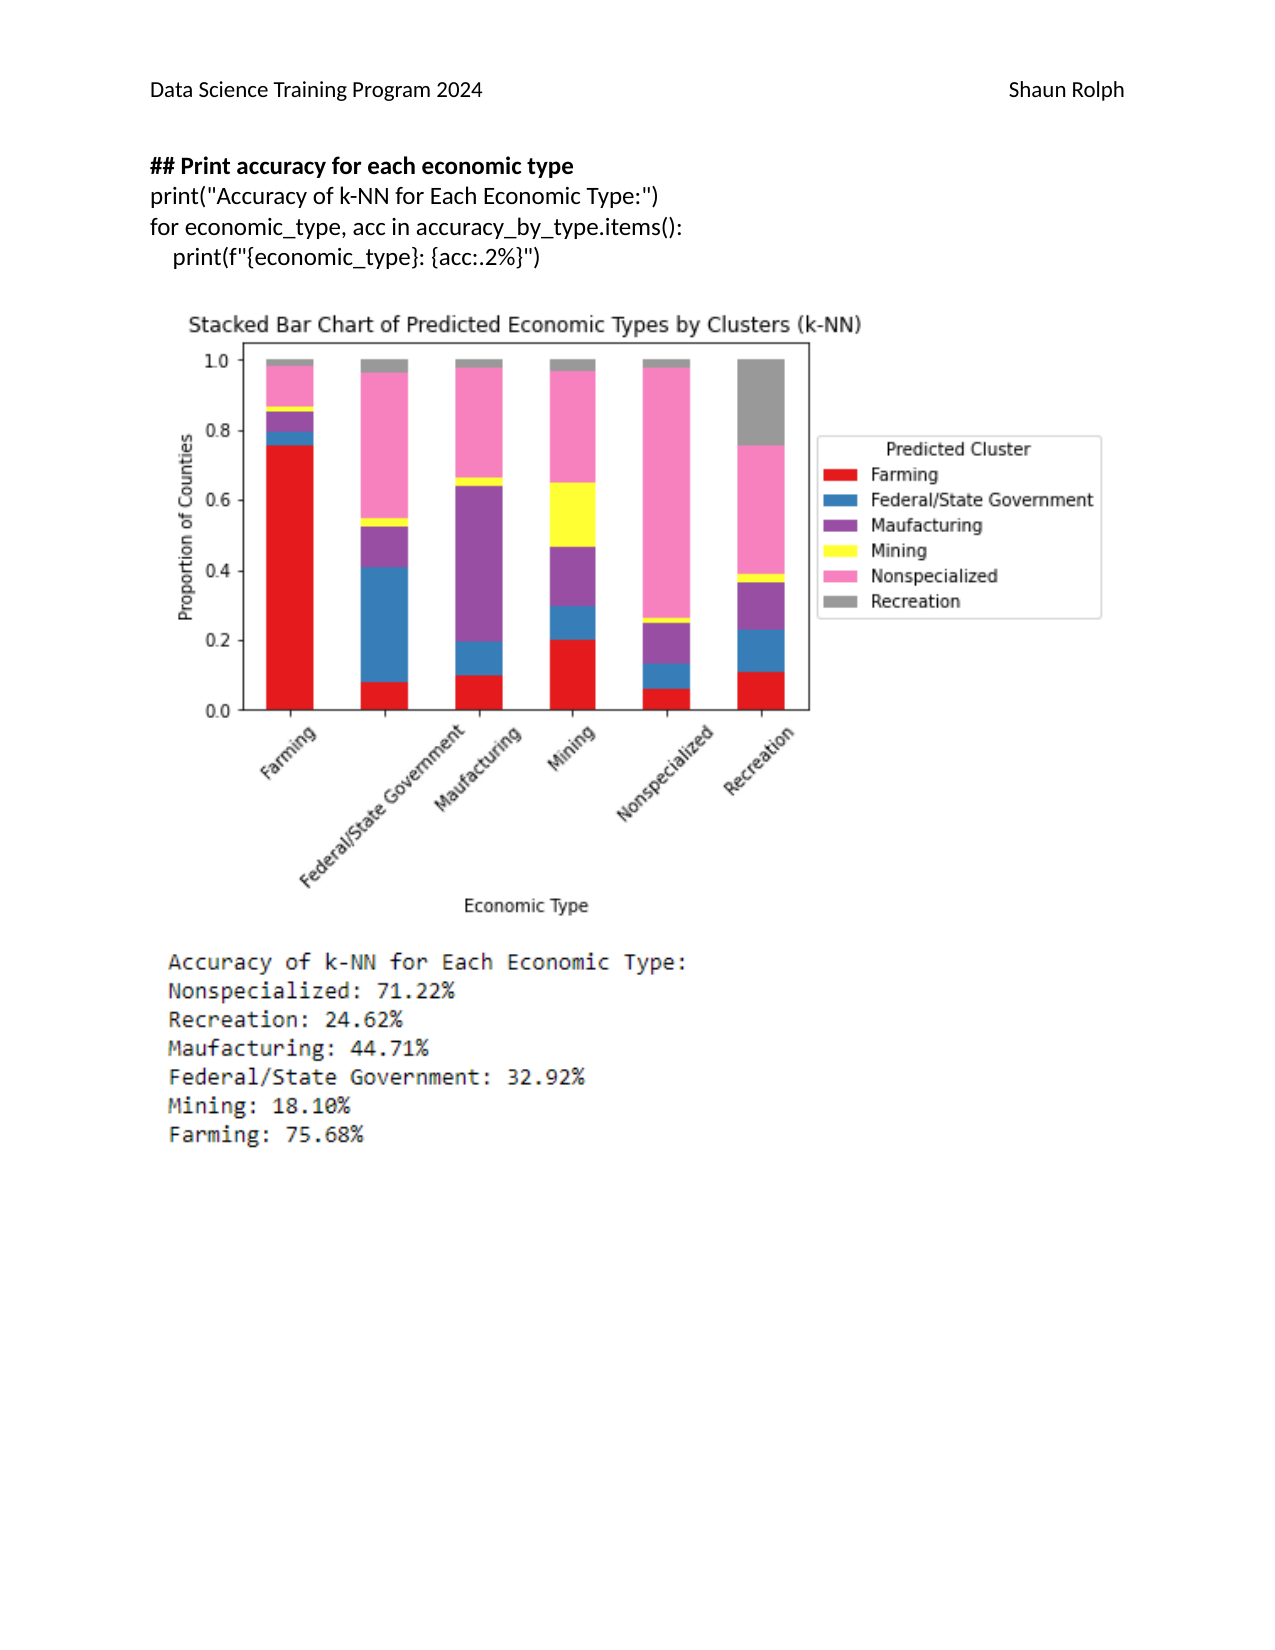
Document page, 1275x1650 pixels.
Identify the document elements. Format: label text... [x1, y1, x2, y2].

text for economic_type, acc in accuracy_by_type.items(): [150, 211, 1125, 242]
text print(f"{economic_type}: {acc:.2%}") [150, 242, 1125, 272]
text print("Accuracy of k-NN for Each Economic Type:") [150, 181, 1125, 211]
picture [150, 302, 1143, 1161]
text ## Print accuracy for each economic type [150, 150, 1125, 181]
